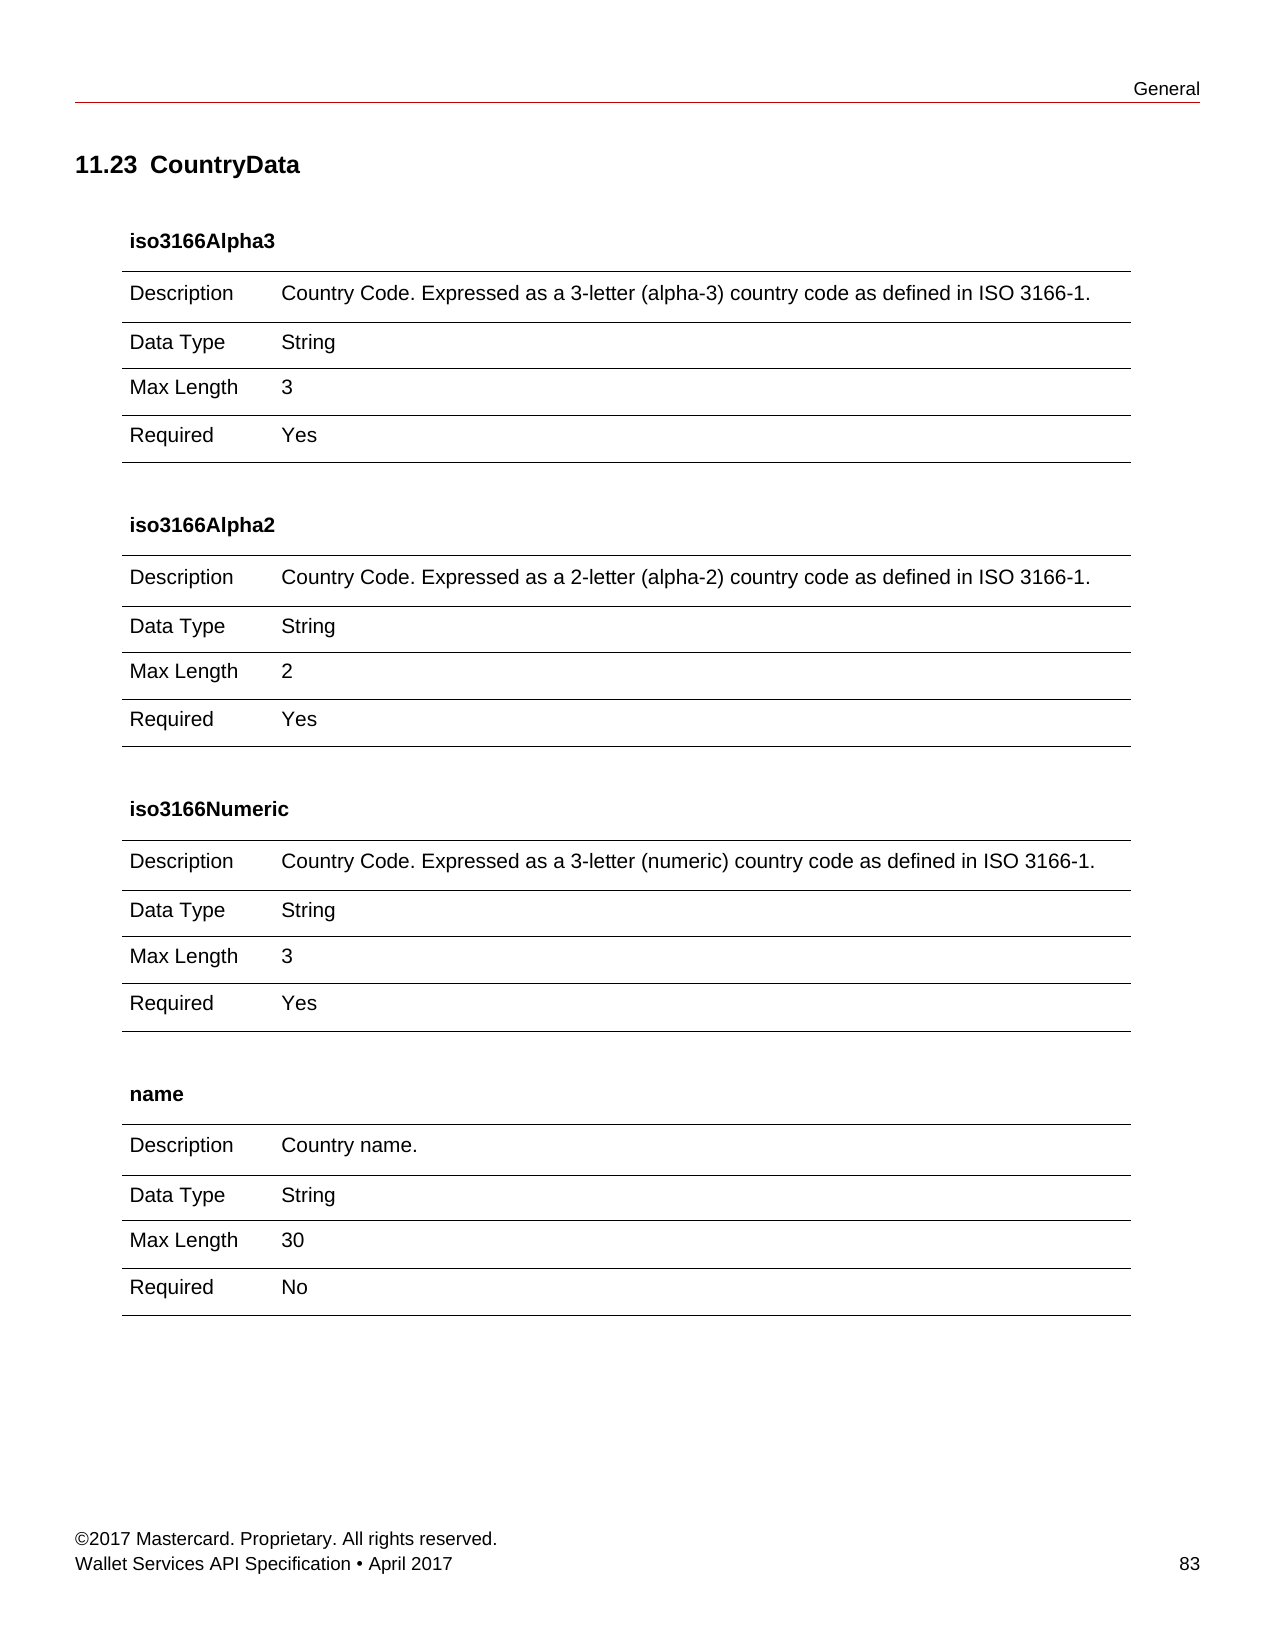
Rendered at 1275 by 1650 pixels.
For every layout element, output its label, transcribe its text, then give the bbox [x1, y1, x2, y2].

table_cell Description [122, 841, 274, 890]
table_cell Country Code. Expressed as a 2-letter (alpha-2) country code as defined in ISO 3166-1. [274, 556, 1131, 606]
table_cell String [274, 323, 1131, 367]
table_cell 3 [274, 937, 1131, 983]
table_cell Data Type [122, 323, 274, 367]
table_cell Yes [274, 984, 1131, 1031]
table_header iso3166Numeric [122, 789, 1131, 840]
table_cell String [274, 891, 1131, 936]
table_cell Required [122, 984, 274, 1031]
table_cell Description [122, 1125, 274, 1175]
table_cell Data Type [122, 891, 274, 936]
subtitle CountryData [75, 150, 1200, 179]
table_header iso3166Alpha2 [122, 505, 1131, 555]
table_cell 30 [274, 1221, 1131, 1267]
table_cell Required [122, 416, 274, 462]
table_cell Max Length [122, 937, 274, 983]
table_cell Max Length [122, 1221, 274, 1267]
table_cell Data Type [122, 1176, 274, 1220]
table_cell String [274, 607, 1131, 652]
table_cell Yes [274, 416, 1131, 462]
table_cell Yes [274, 700, 1131, 746]
table_cell 3 [274, 369, 1131, 415]
table_cell Required [122, 1269, 274, 1315]
table_cell Description [122, 272, 274, 322]
table_cell String [274, 1176, 1131, 1220]
table_cell Description [122, 556, 274, 606]
table_cell Country name. [274, 1125, 1131, 1175]
table_cell Max Length [122, 653, 274, 699]
table_cell Required [122, 700, 274, 746]
table_cell No [274, 1269, 1131, 1315]
table_cell Max Length [122, 369, 274, 415]
table_cell Country Code. Expressed as a 3-letter (numeric) country code as defined in ISO 3166-1. [274, 841, 1131, 890]
table_header name [122, 1073, 1131, 1124]
table_header iso3166Alpha3 [122, 220, 1131, 271]
table_cell Data Type [122, 607, 274, 652]
table_cell 2 [274, 653, 1131, 699]
table_cell Country Code. Expressed as a 3-letter (alpha-3) country code as defined in ISO 3166-1. [274, 272, 1131, 322]
